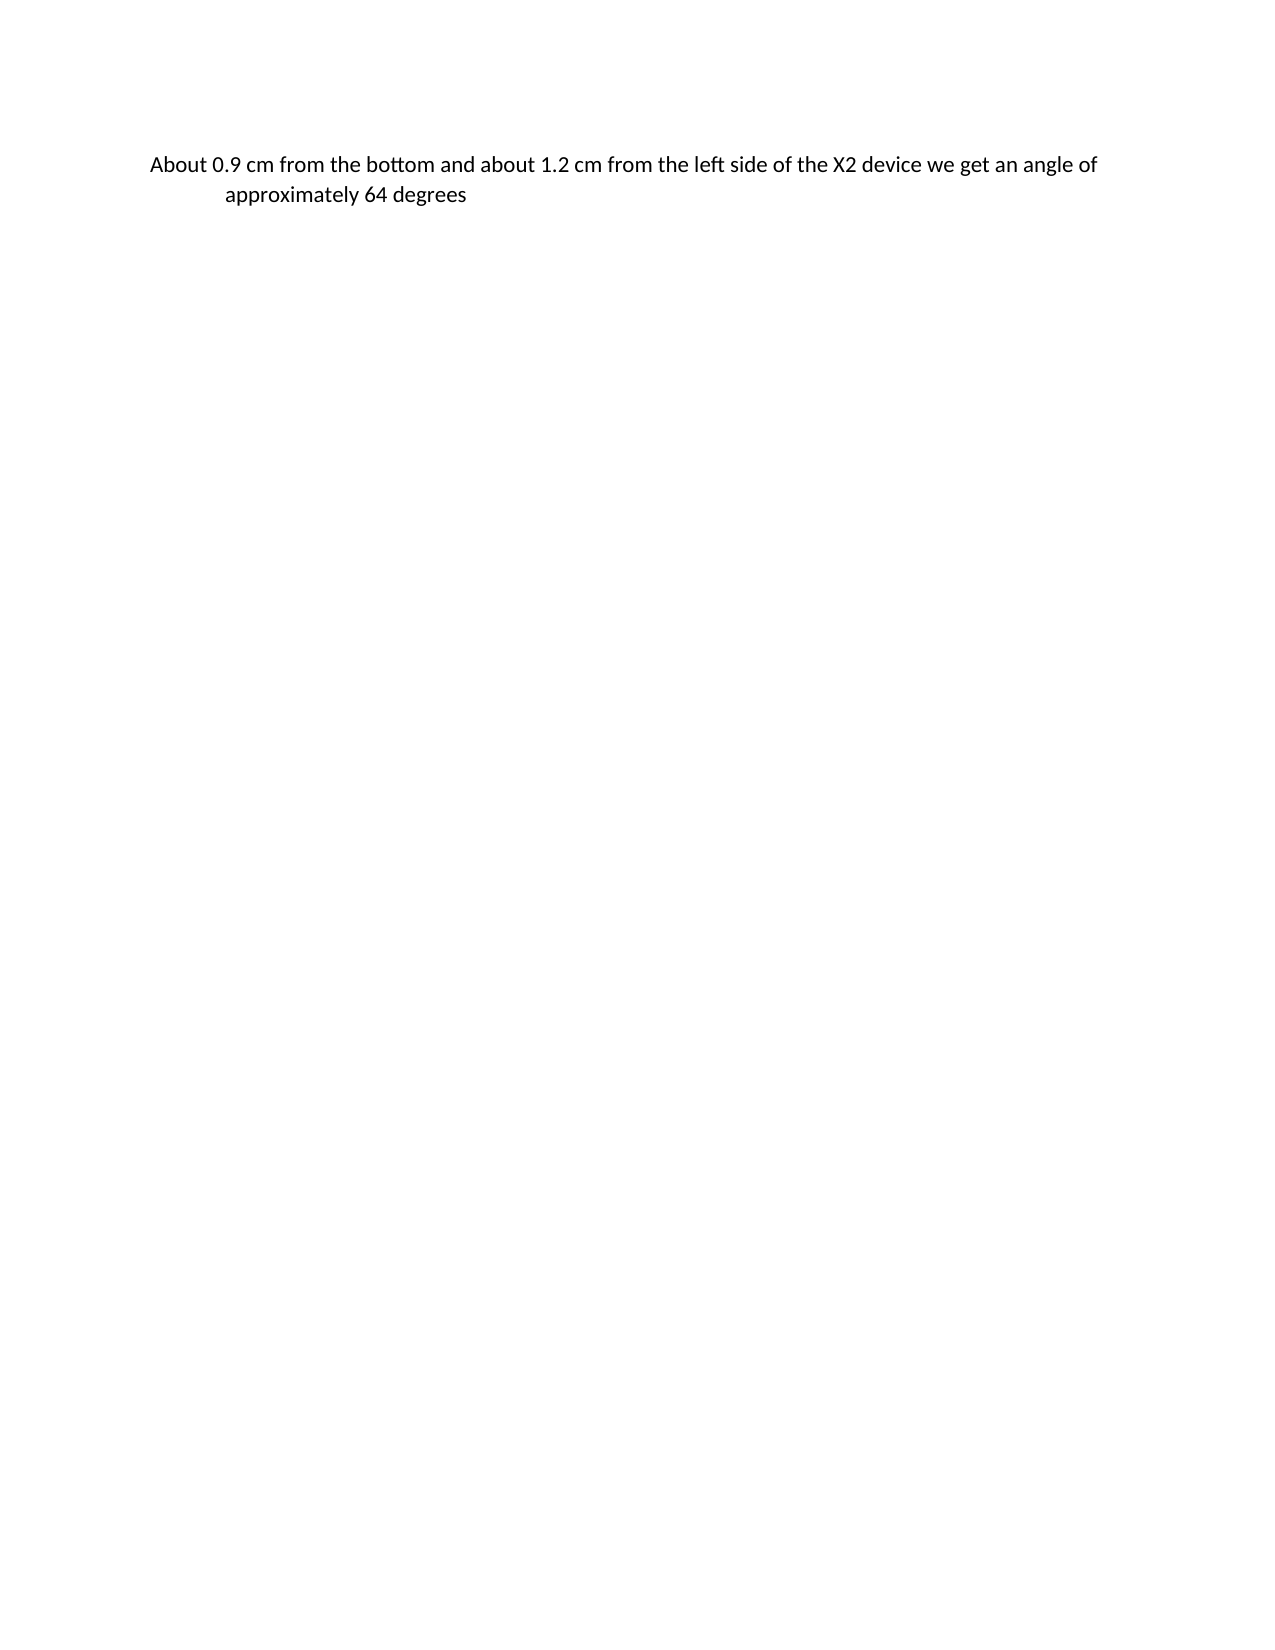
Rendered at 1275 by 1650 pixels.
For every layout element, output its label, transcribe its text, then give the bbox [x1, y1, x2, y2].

text About 0.9 cm from the bottom and about 1.2 cm from the left side of the X2 device we get an angle of approximately 64 degrees [150, 150, 1125, 208]
